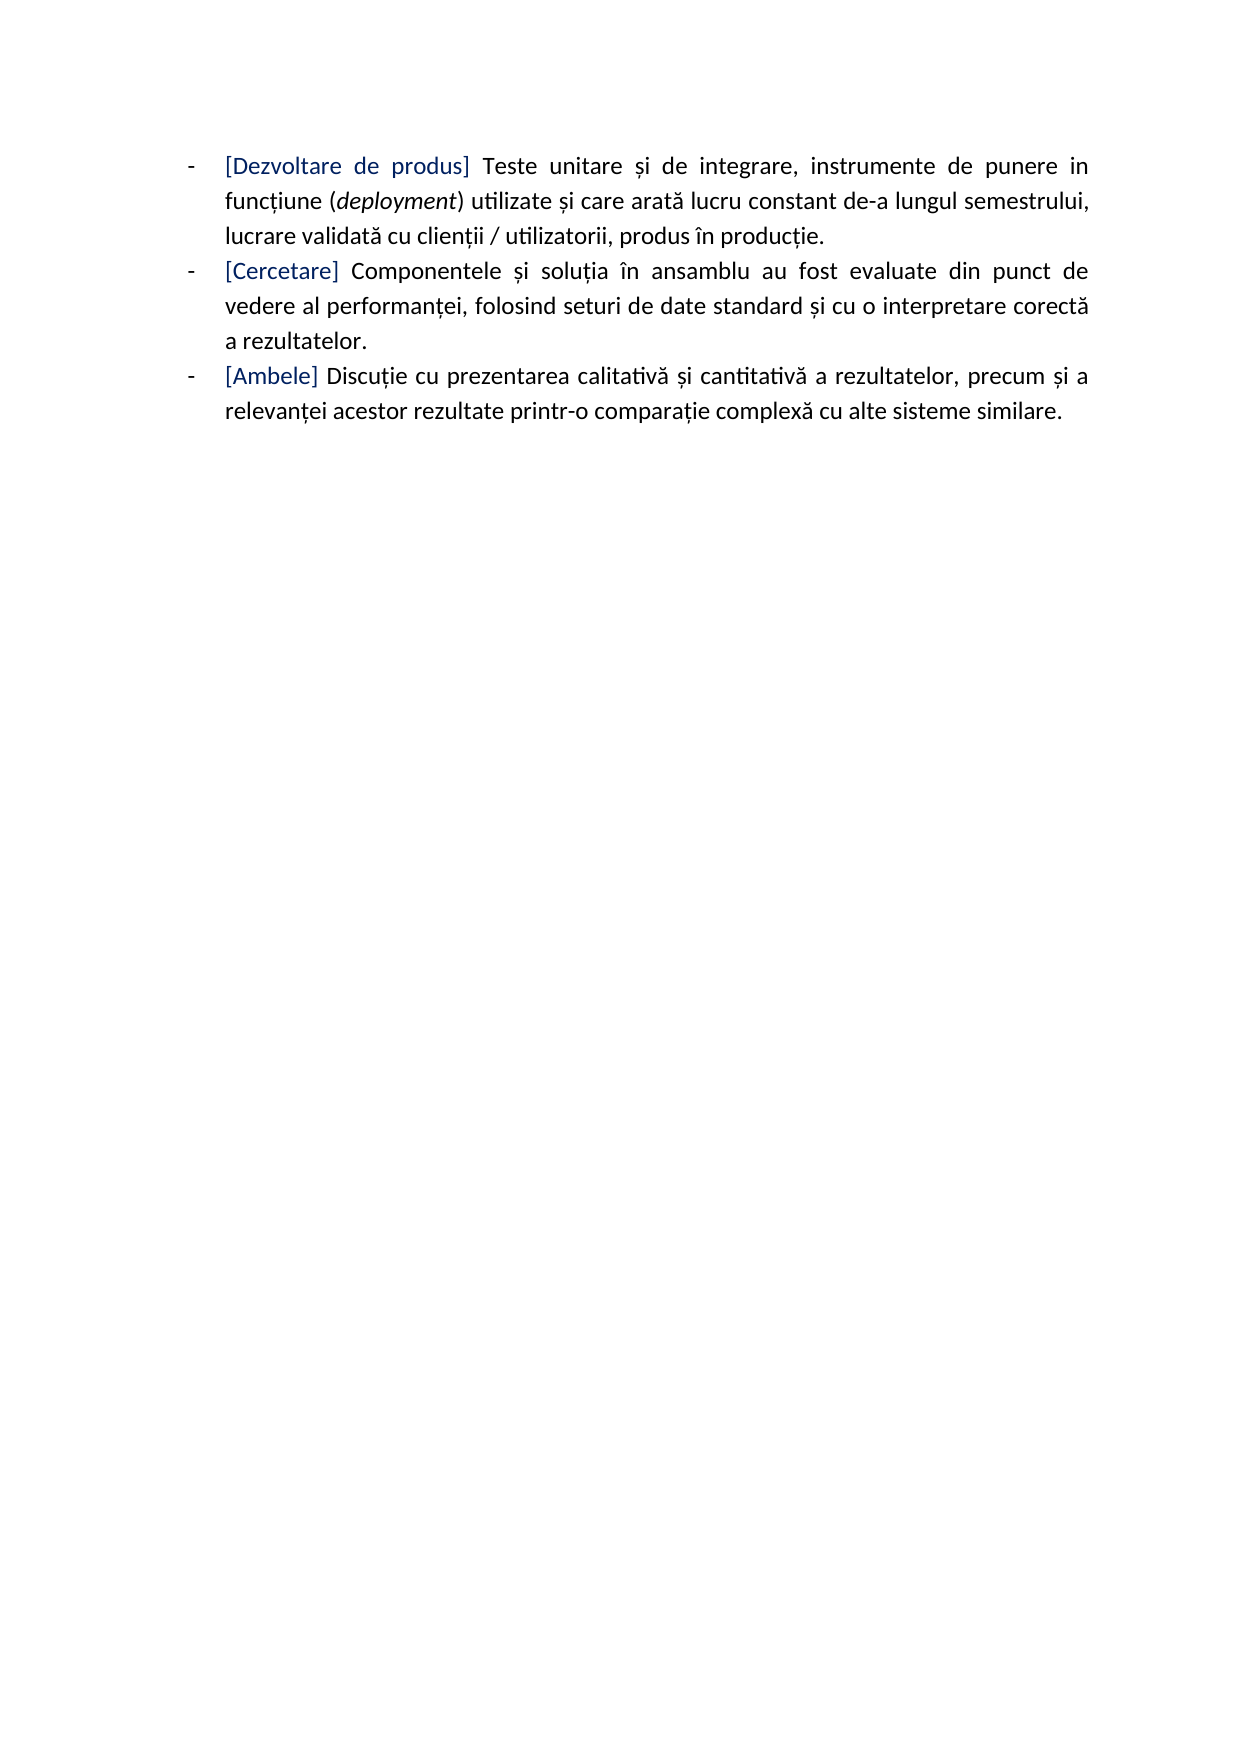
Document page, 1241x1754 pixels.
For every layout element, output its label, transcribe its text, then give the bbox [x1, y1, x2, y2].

list [Cercetare] Componentele și soluția în ansamblu au fost evaluate din punct de vedere al performanței, folosind seturi de date standard și cu o interpretare corectă a rezultatelor. [187, 255, 1090, 356]
list [Ambele] Discuție cu prezentarea calitativă și cantitativă a rezultatelor, precum și a relevanței acestor rezultate printr-o comparație complexă cu alte sisteme similare. [187, 360, 1090, 426]
